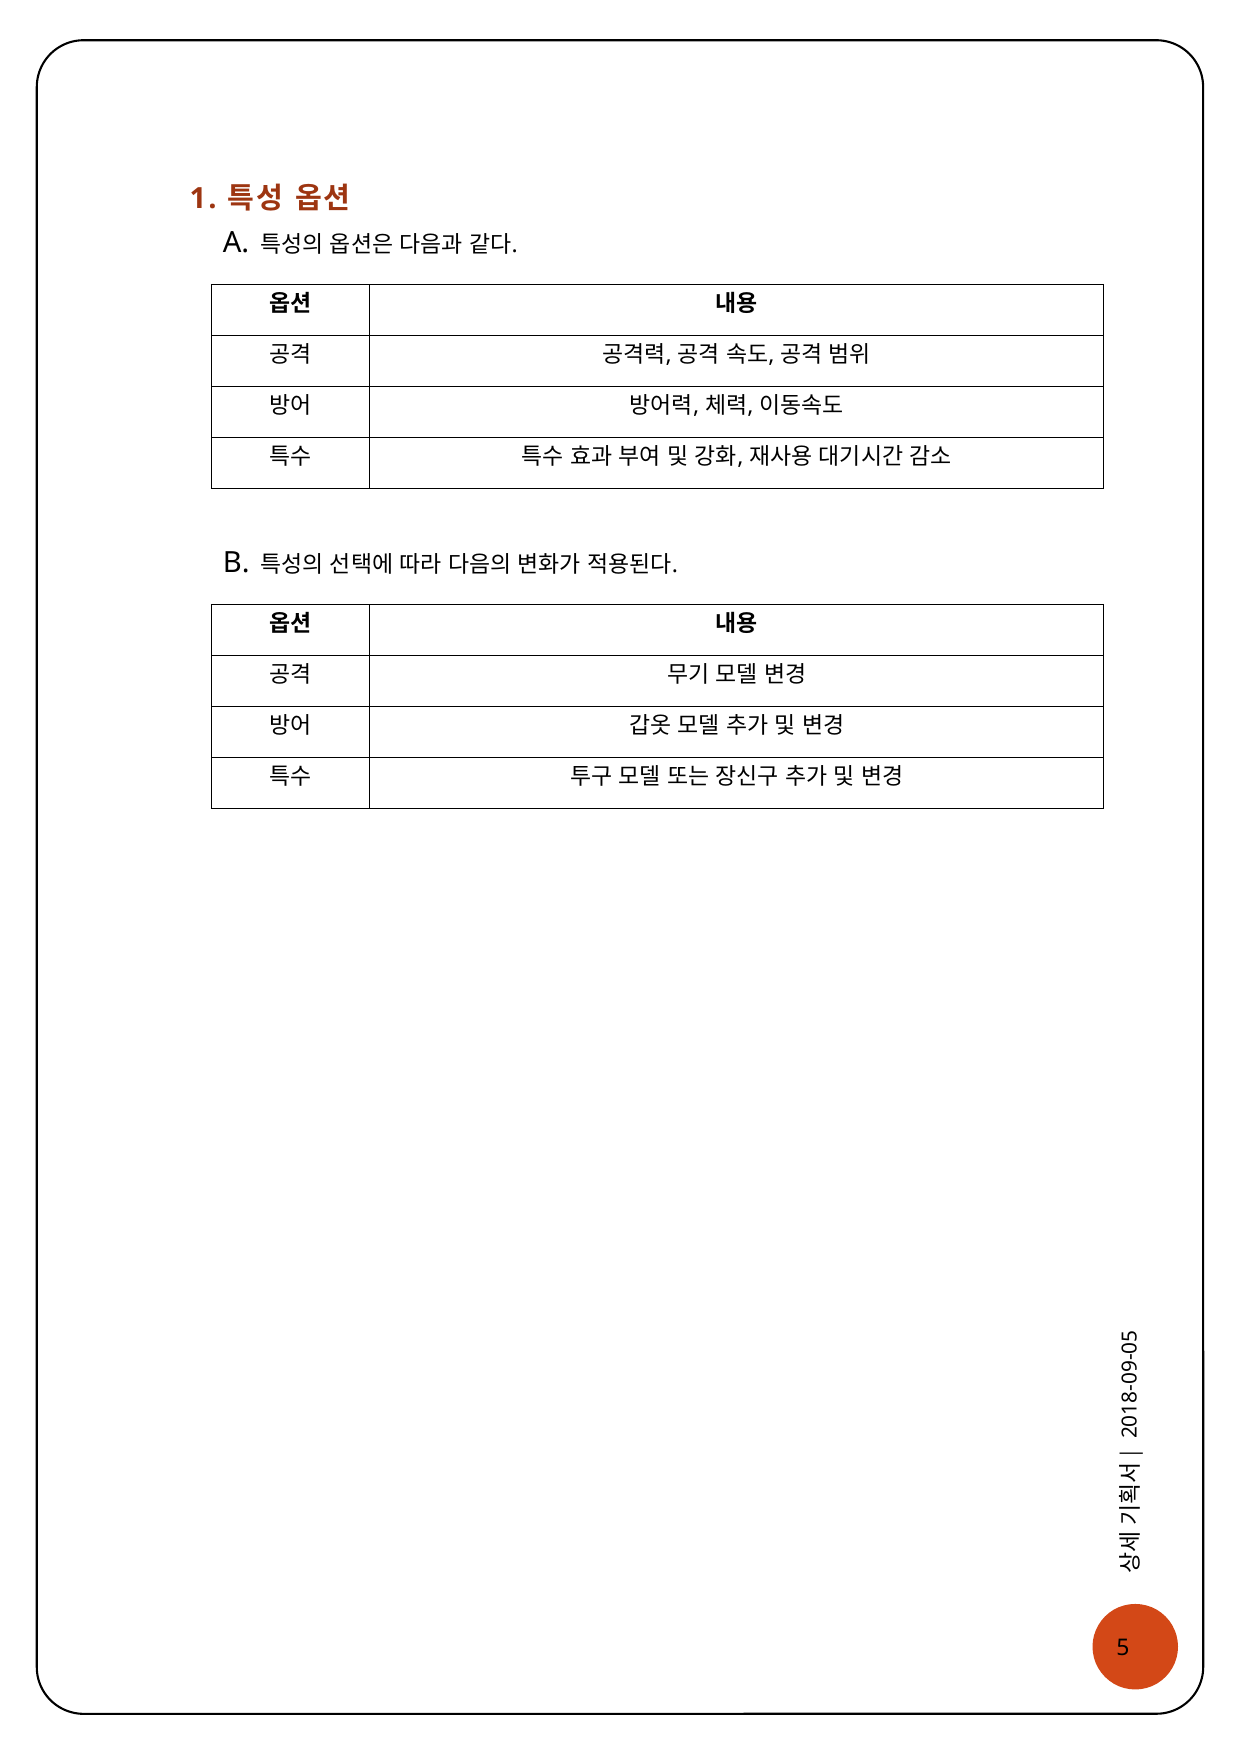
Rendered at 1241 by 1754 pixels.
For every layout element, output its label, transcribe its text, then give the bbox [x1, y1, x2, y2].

table_cell 공격력, 공격 속도, 공격 범위 [370, 336, 1103, 386]
list 특성의 선택에 따라 다음의 변화가 적용된다. [223, 542, 1092, 581]
list 특성의 옵션은 다음과 같다. [223, 222, 1092, 261]
table_cell 방어력, 체력, 이동속도 [370, 387, 1103, 437]
table_cell 투구 모델 또는 장신구 추가 및 변경 [370, 758, 1103, 808]
table_cell 특수 [212, 438, 369, 488]
table_cell 공격 [212, 336, 369, 386]
table_header 옵션 [212, 605, 369, 655]
table_header 옵션 [212, 285, 369, 335]
table_header 내용 [370, 285, 1103, 335]
table_cell 갑옷 모델 추가 및 변경 [370, 707, 1103, 757]
table_cell 공격 [212, 656, 369, 706]
table_header 내용 [370, 605, 1103, 655]
subtitle 특성 옵션 [189, 175, 1092, 217]
table_cell 무기 모델 변경 [370, 656, 1103, 706]
table_cell 방어 [212, 387, 369, 437]
table_cell 방어 [212, 707, 369, 757]
table_cell 특수 효과 부여 및 강화, 재사용 대기시간 감소 [370, 438, 1103, 488]
table_cell 특수 [212, 758, 369, 808]
